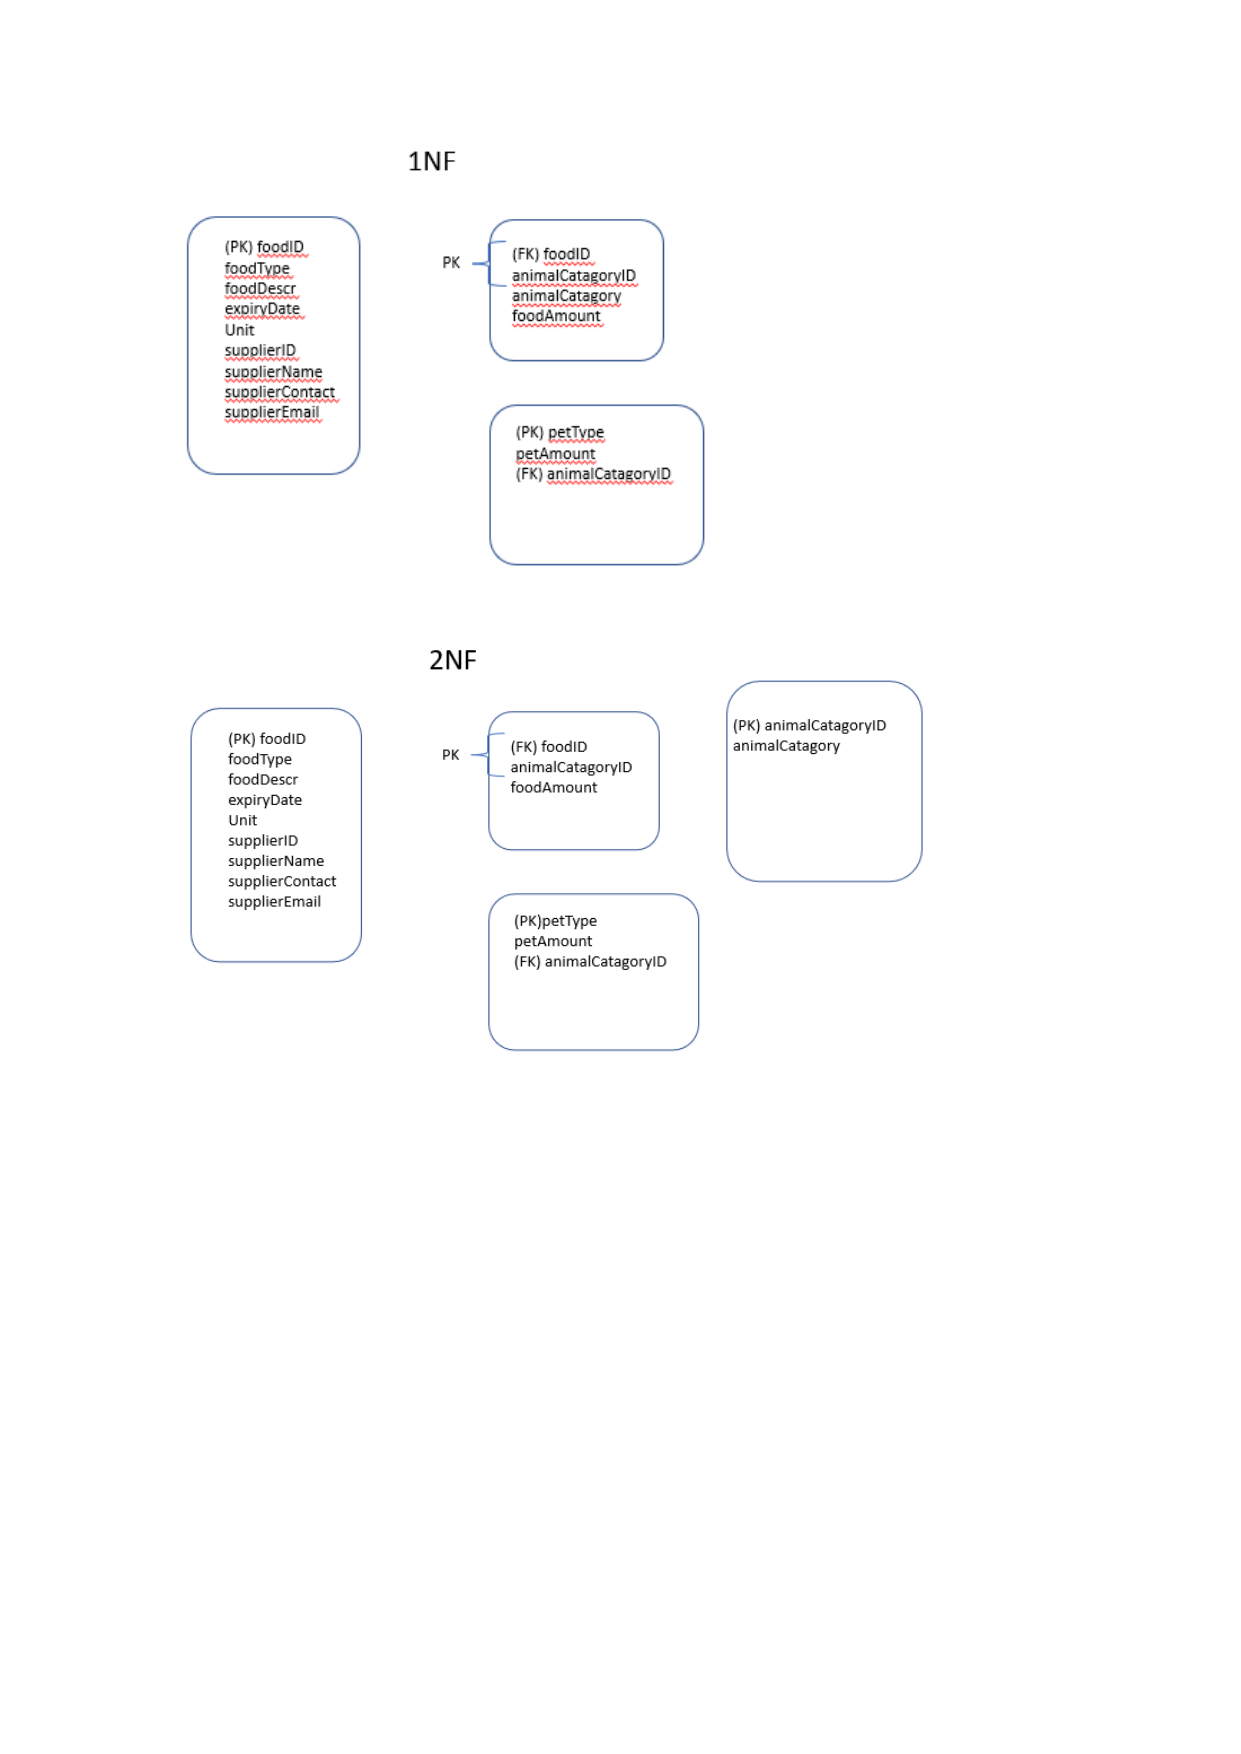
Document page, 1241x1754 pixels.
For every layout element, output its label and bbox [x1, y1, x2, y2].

picture [150, 631, 961, 1118]
picture [150, 150, 769, 613]
